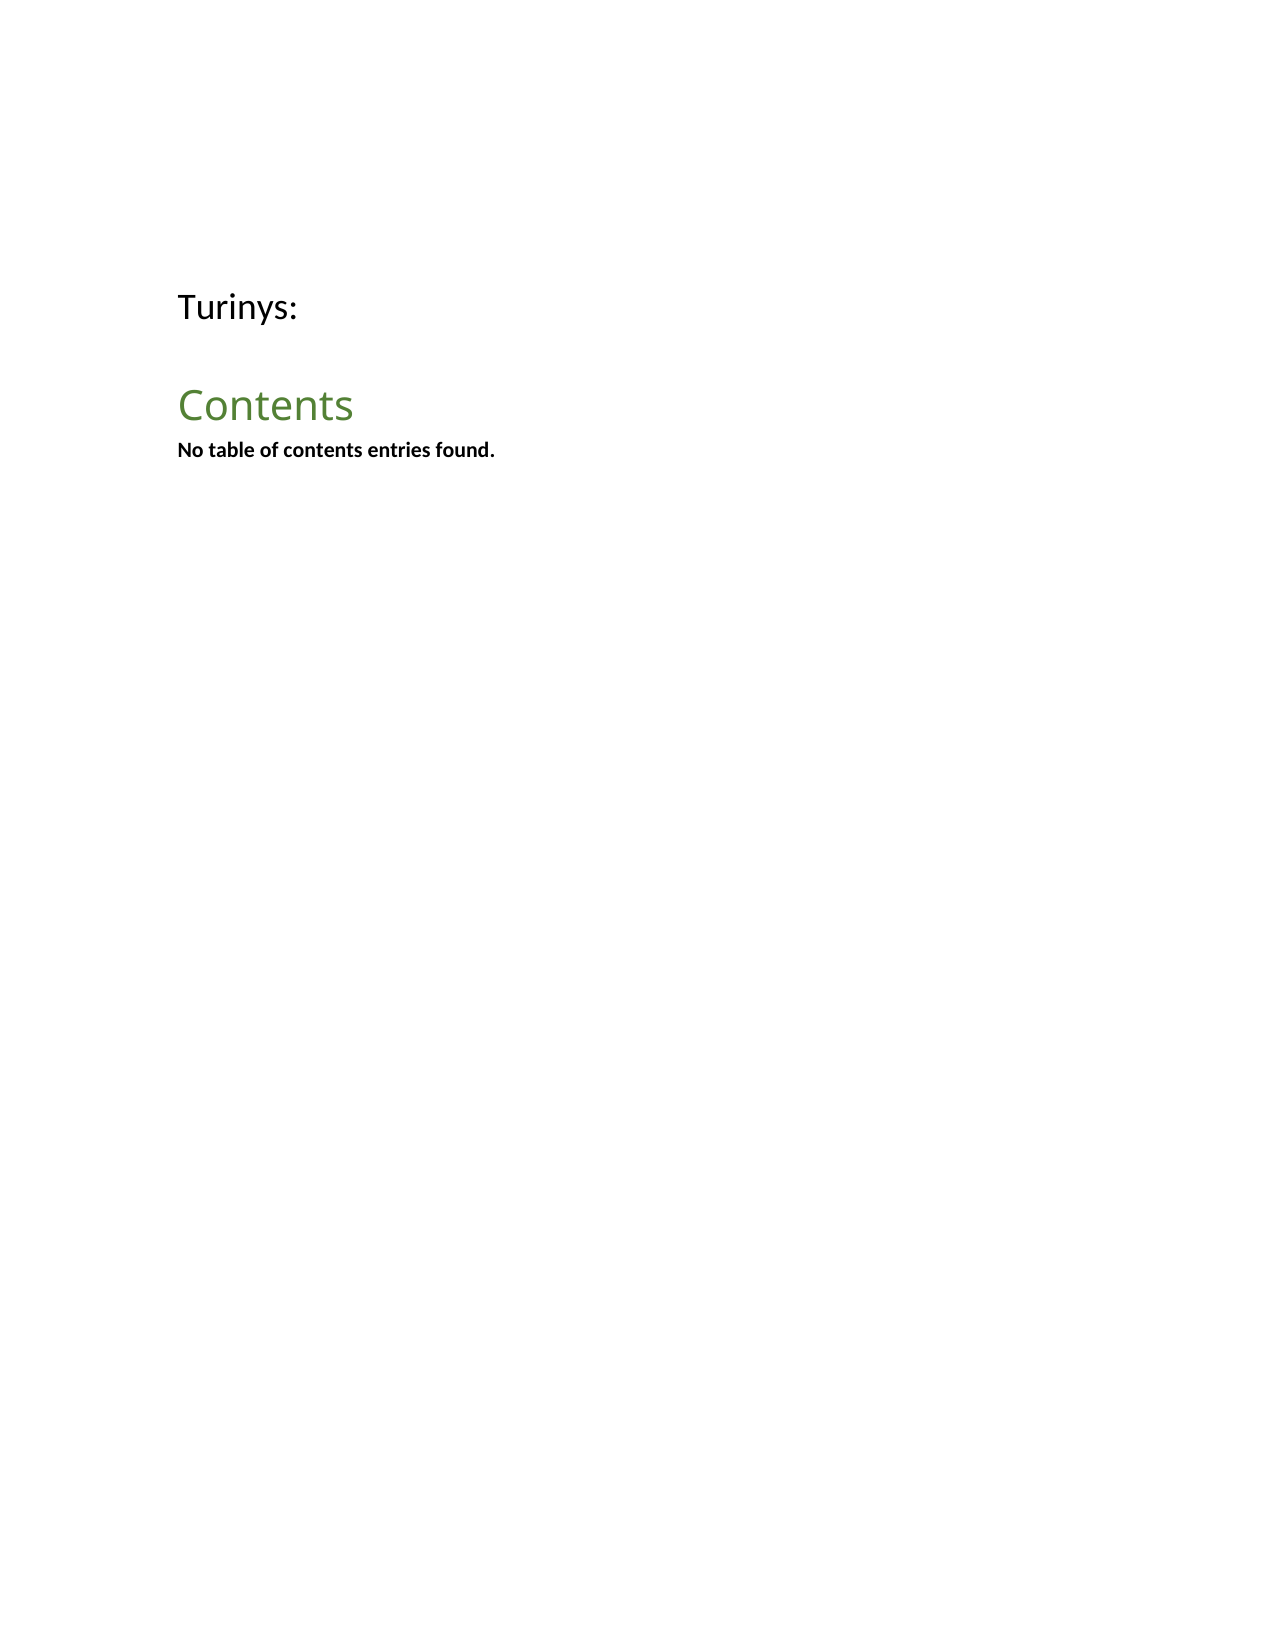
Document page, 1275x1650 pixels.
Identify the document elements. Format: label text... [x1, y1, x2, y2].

text Turinys: [177, 283, 1216, 329]
